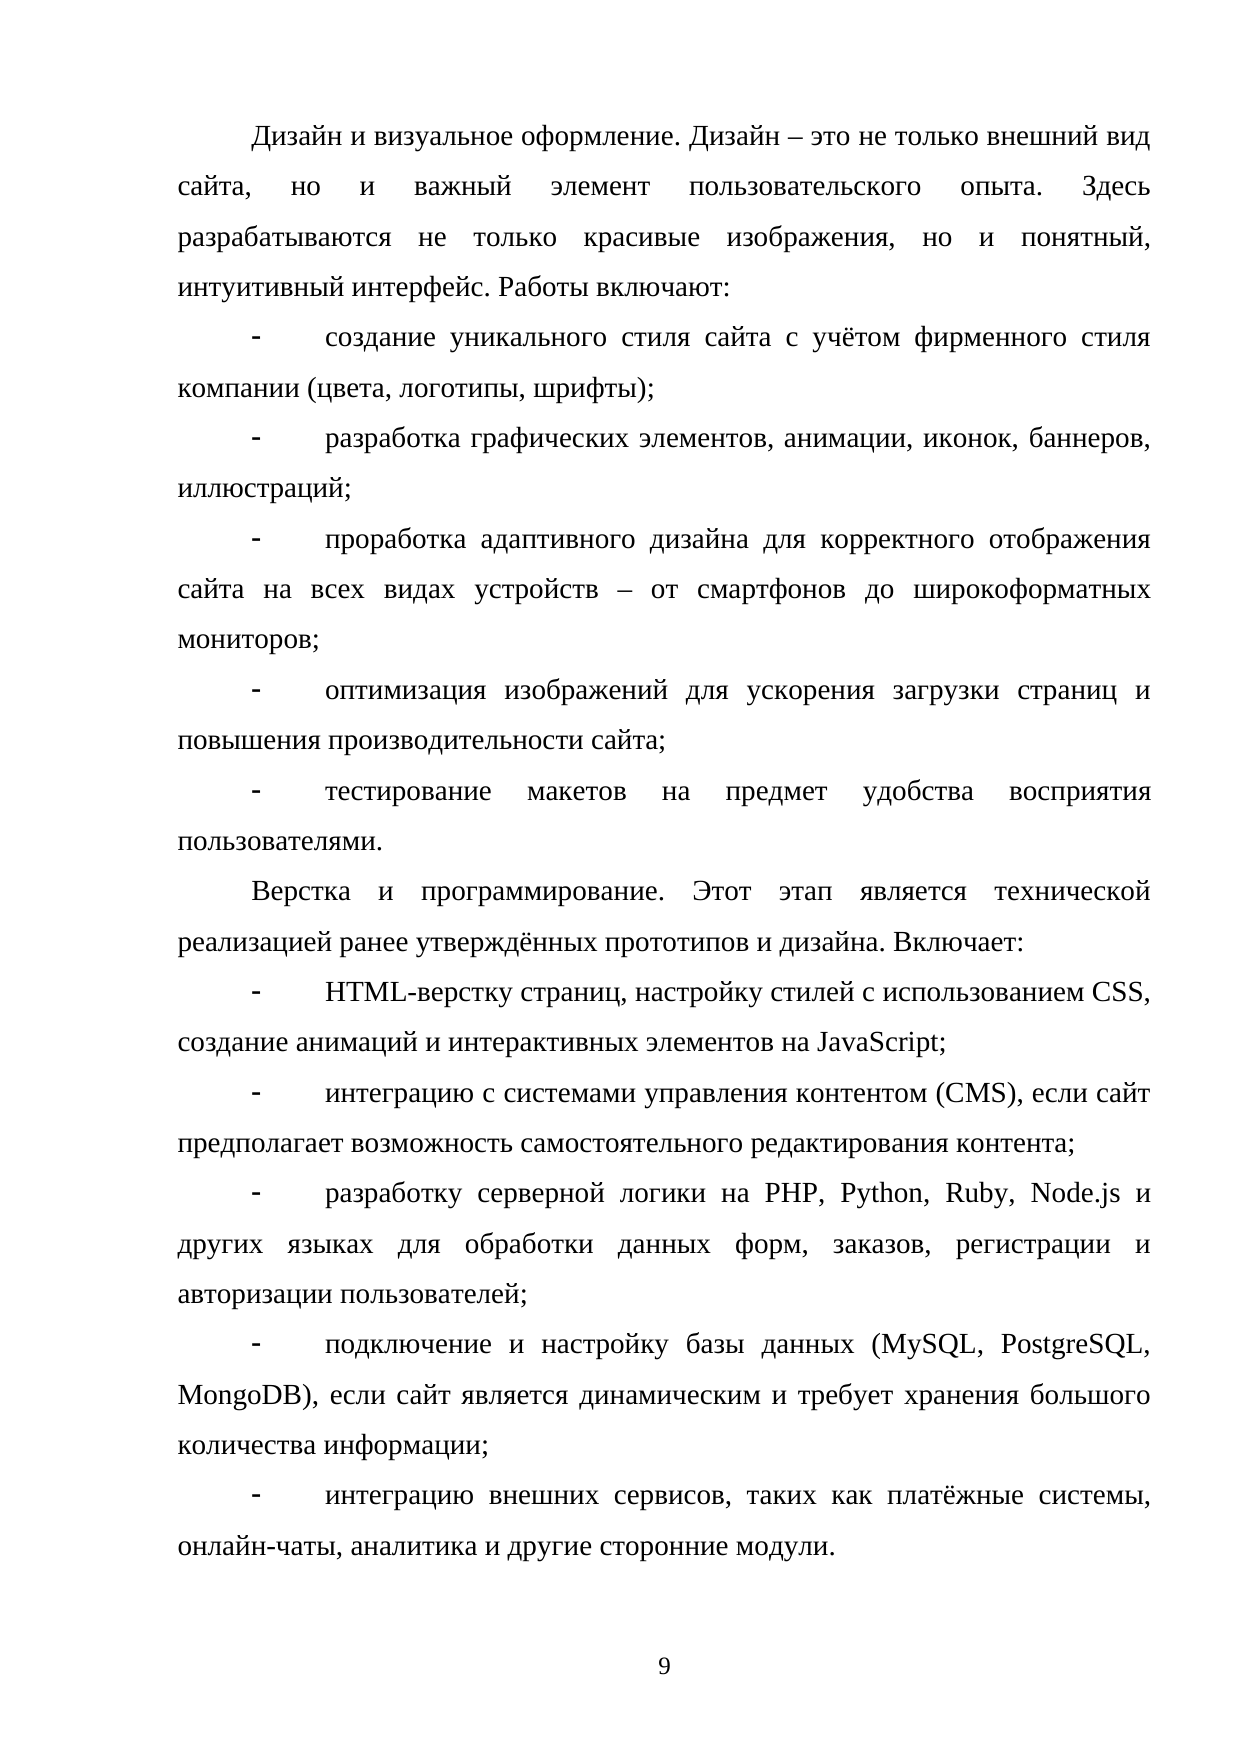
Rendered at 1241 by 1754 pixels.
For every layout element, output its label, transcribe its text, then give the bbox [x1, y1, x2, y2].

list HTML-верстку страниц, настройку стилей с использованием CSS, создание анимаций и интерактивных элементов на JavaScript; [177, 974, 1152, 1058]
list интеграцию с системами управления контентом (CMS), если сайт предполагает возможность самостоятельного редактирования контента; [177, 1075, 1152, 1159]
text Дизайн и визуальное оформление. Дизайн – это не только внешний вид сайта, но и важный элемент пользовательского опыта. Здесь разрабатываются не только красивые изображения, но и понятный, интуитивный интерфейс. Работы включают: [177, 118, 1152, 303]
text Верстка и программирование. Этот этап является технической реализацией ранее утверждённых прототипов и дизайна. Включает: [177, 873, 1152, 957]
list создание уникального стиля сайта с учётом фирменного стиля компании (цвета, логотипы, шрифты); [177, 319, 1152, 403]
list интеграцию внешних сервисов, таких как платёжные системы, онлайн-чаты, аналитика и другие сторонние модули. [177, 1477, 1152, 1561]
list тестирование макетов на предмет удобства восприятия пользователями. [177, 773, 1152, 857]
list разработку серверной логики на PHP, Python, Ruby, Node.js и других языках для обработки данных форм, заказов, регистрации и авторизации пользователей; [177, 1175, 1152, 1310]
list проработка адаптивного дизайна для корректного отображения сайта на всех видах устройств – от смартфонов до широкоформатных мониторов; [177, 521, 1152, 655]
list подключение и настройку базы данных (MySQL, PostgreSQL, MongoDB), если сайт является динамическим и требует хранения большого количества информации; [177, 1326, 1152, 1461]
list разработка графических элементов, анимации, иконок, баннеров, иллюстраций; [177, 420, 1152, 504]
list оптимизация изображений для ускорения загрузки страниц и повышения производительности сайта; [177, 672, 1152, 756]
